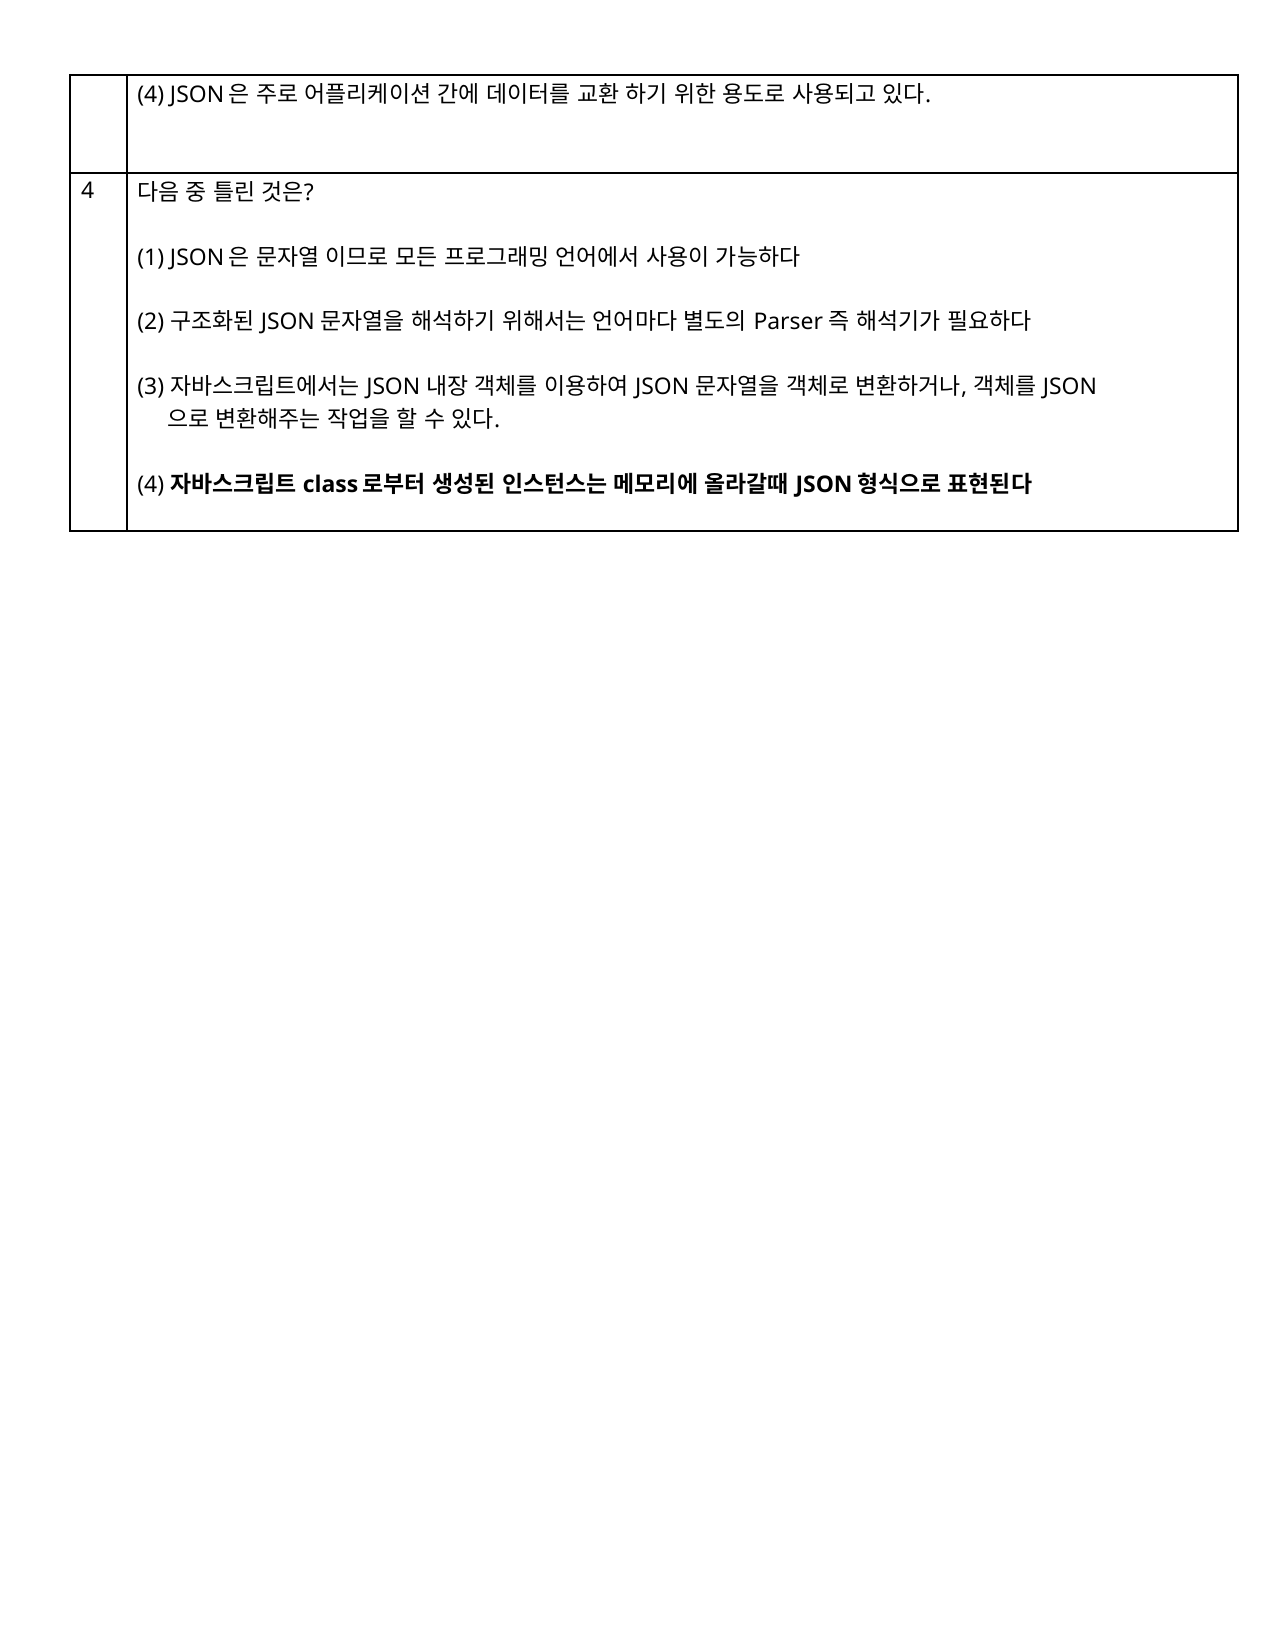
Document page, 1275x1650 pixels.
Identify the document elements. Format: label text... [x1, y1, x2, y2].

table_cell 4 [71, 174, 126, 530]
table_cell [128, 174, 1237, 530]
table_cell [128, 76, 1237, 172]
table_cell 3 [71, 76, 126, 172]
